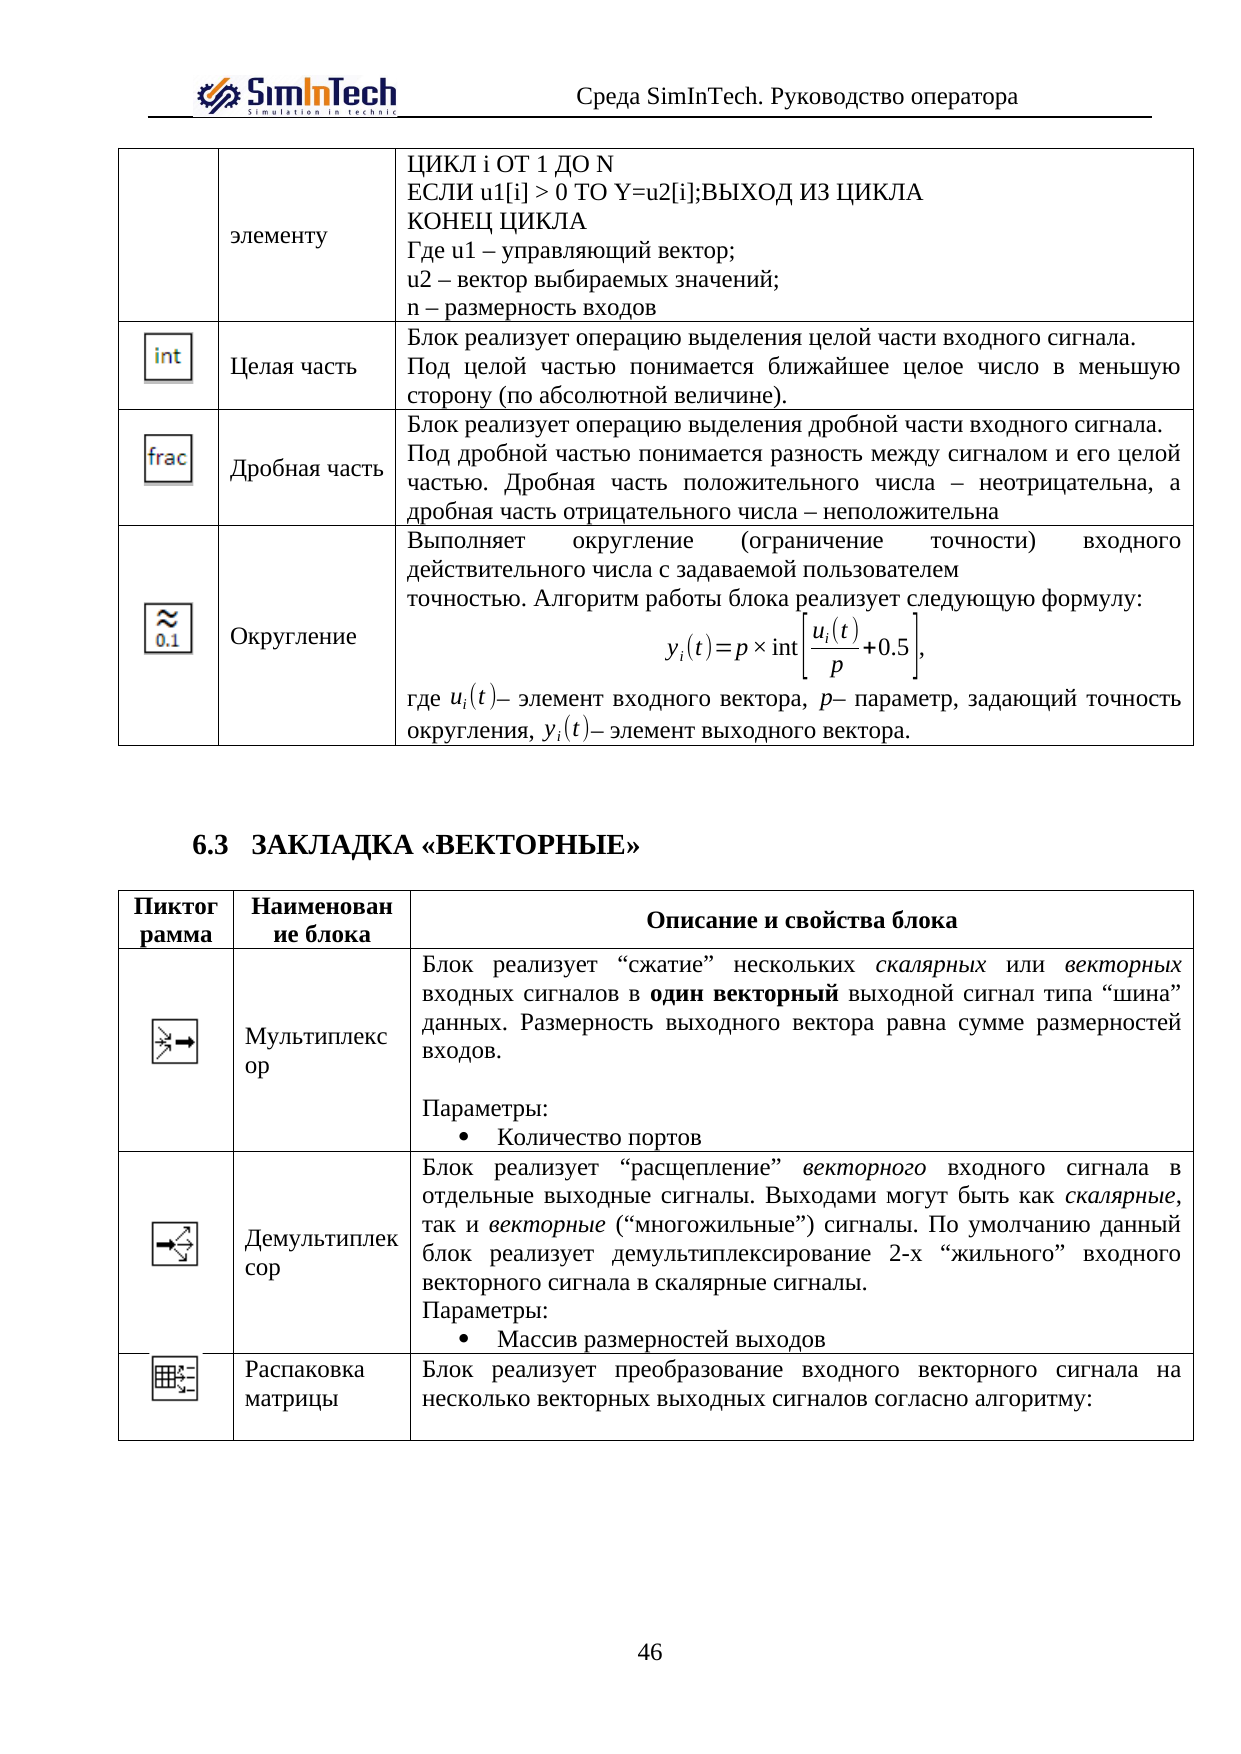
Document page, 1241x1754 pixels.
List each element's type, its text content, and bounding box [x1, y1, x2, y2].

table_cell Мультиплексор [234, 949, 410, 1151]
table_cell Дробная часть [219, 410, 395, 524]
picture [149, 1219, 203, 1271]
table_cell Выполняет округление (ограничение точности) входного действительного числа с задаваемой пользователем точностью. Алгоритм работы блока реализует следующую формулу: , где – элемент входного вектора, – параметр, задающий точность округления, – элемент выходного вектора. [396, 526, 1193, 745]
table_header Описание и свойства блока [411, 891, 1193, 948]
table_cell Целая часть [219, 322, 395, 408]
picture [143, 434, 194, 486]
table_cell [119, 949, 233, 1151]
table_header Наименование блока [234, 891, 410, 948]
table_cell [119, 322, 218, 408]
table_cell Блок реализует “расщепление” векторного входного сигнала в отдельные выходные сигналы. Выходами могут быть как скалярные, так и векторные (“многожильные”) сигналы. По умолчанию данный блок реализует демультиплексирование 2-х “жильного” входного векторного сигнала в скалярные сигналы. Параметры: Массив размерностей выходов [411, 1152, 1193, 1353]
table_cell [119, 1152, 233, 1353]
table_cell Блок реализует операцию выделения дробной части входного сигнала. Под дробной частью понимается разность между сигналом и его целой частью. Дробная часть положительного числа – неотрицательна, а дробная часть отрицательного числа – неположительна [396, 410, 1193, 524]
table_cell [119, 526, 218, 745]
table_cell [219, 149, 395, 321]
table_cell Округление [219, 526, 395, 745]
picture [193, 75, 398, 117]
table_cell Распаковка матрицы [234, 1354, 410, 1440]
picture [143, 602, 194, 655]
picture [143, 332, 194, 384]
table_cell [411, 1354, 1193, 1440]
picture [149, 1353, 203, 1406]
table_cell Блок реализует “сжатие” нескольких скалярных или векторных входных сигналов в один векторный выходной сигнал типа “шина” данных. Размерность выходного вектора равна сумме размерностей входов. Параметры: Количество портов [411, 949, 1193, 1151]
picture [149, 1017, 203, 1069]
table_cell [119, 1354, 233, 1440]
table_cell [119, 410, 218, 524]
table_header Пиктограмма [119, 891, 233, 948]
table_cell Демультиплексор [234, 1152, 410, 1353]
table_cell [396, 149, 1193, 321]
subtitle Закладка «Векторные» [118, 827, 1181, 861]
table_cell Блок реализует операцию выделения целой части входного сигнала. Под целой частью понимается ближайшее целое число в меньшую сторону (по абсолютной величине). [396, 322, 1193, 408]
table_cell [119, 149, 218, 321]
